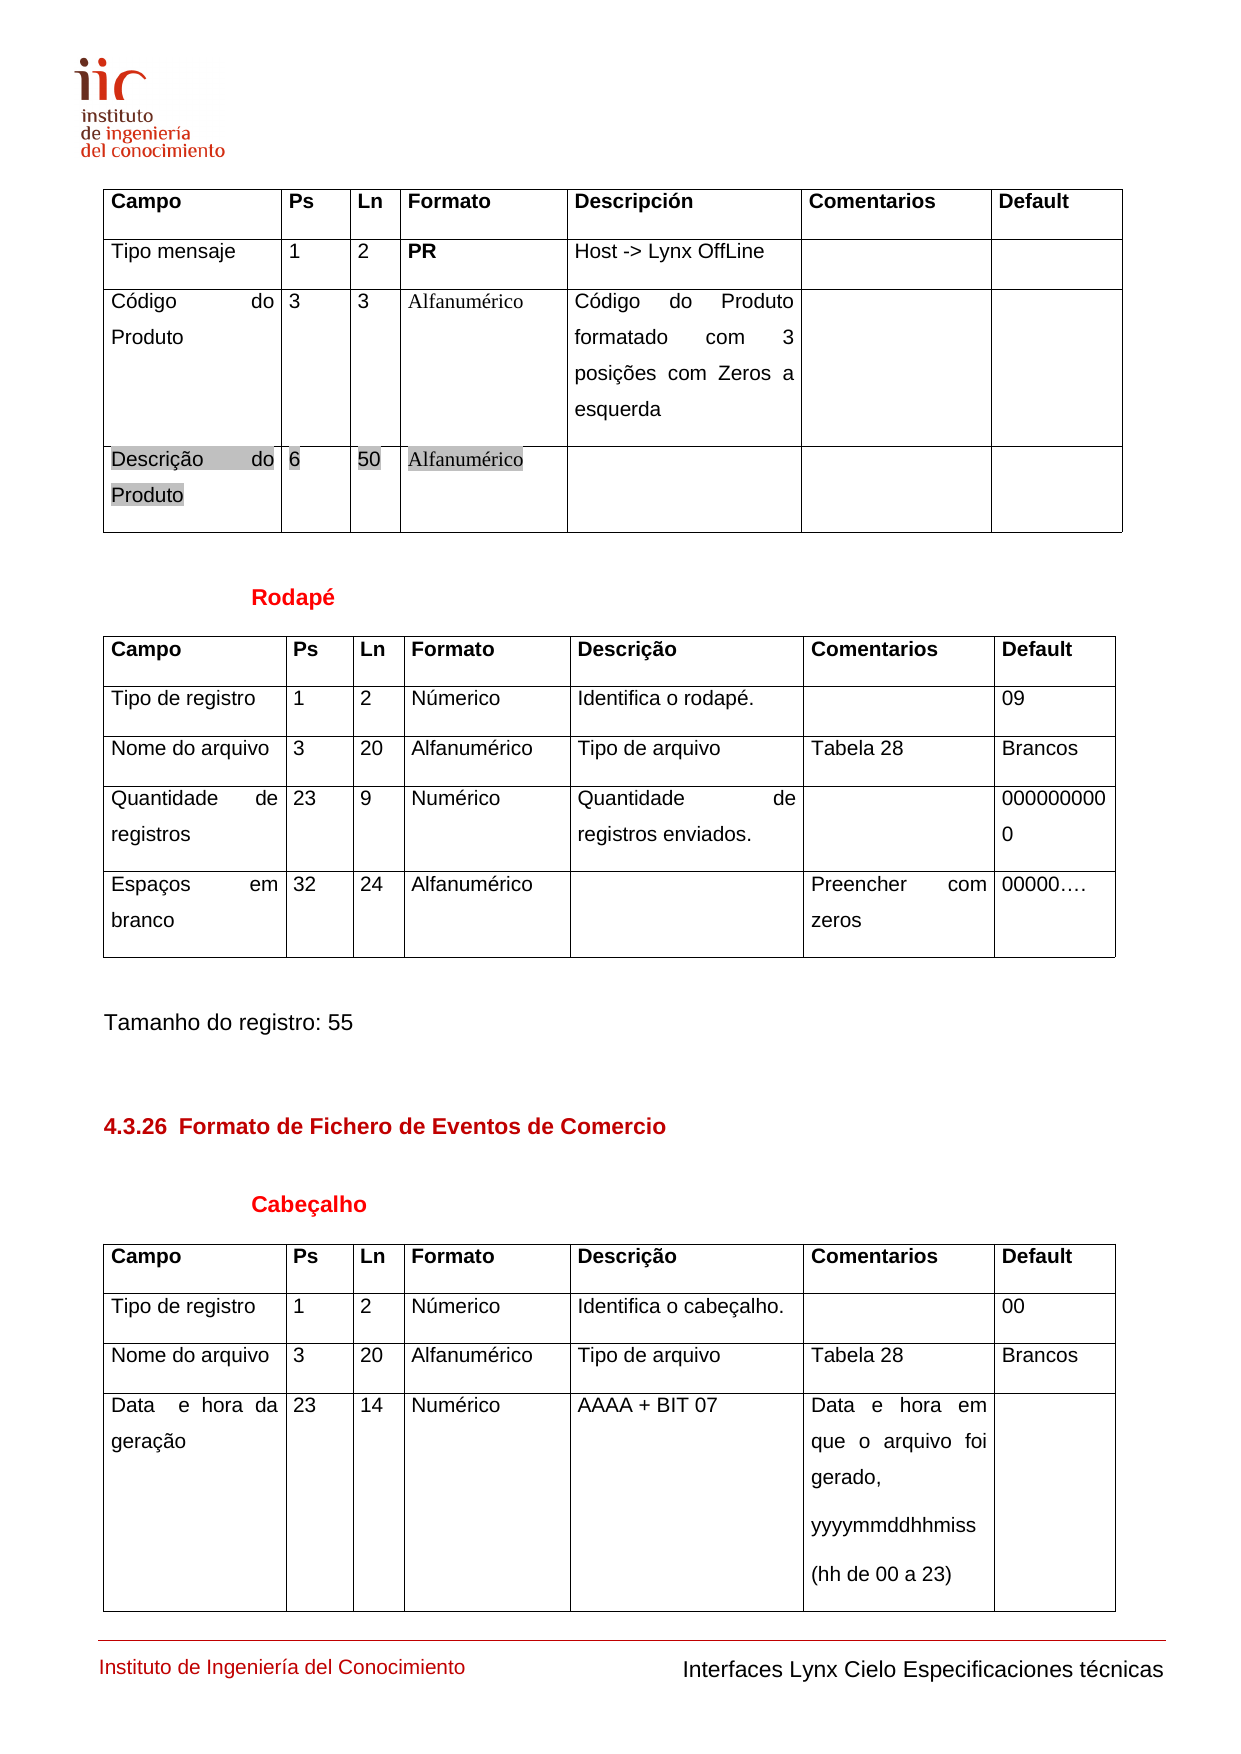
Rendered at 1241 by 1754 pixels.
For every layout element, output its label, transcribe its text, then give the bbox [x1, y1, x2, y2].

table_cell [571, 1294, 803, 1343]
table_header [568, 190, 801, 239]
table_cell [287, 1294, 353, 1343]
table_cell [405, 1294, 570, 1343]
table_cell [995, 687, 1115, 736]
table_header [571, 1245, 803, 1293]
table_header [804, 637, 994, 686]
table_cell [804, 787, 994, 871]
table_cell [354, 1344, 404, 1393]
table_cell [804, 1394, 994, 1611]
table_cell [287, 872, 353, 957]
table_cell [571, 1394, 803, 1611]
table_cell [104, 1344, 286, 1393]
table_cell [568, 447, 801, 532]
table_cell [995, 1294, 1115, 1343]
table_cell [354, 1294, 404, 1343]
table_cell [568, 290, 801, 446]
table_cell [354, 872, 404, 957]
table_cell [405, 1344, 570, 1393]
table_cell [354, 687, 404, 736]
text Tamanho do registro: 55 [103, 1009, 1137, 1036]
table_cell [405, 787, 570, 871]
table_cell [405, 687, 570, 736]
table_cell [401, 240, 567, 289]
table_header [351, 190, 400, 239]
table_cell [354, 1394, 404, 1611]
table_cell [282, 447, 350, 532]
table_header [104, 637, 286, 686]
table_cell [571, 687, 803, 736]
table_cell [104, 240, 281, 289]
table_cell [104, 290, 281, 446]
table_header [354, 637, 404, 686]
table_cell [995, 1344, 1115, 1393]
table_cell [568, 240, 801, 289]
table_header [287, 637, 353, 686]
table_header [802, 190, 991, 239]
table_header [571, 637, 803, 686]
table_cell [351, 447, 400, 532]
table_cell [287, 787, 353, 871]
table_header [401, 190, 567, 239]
text Rodapé [251, 584, 1137, 611]
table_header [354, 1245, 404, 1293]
subtitle Formato de Fichero de Eventos de Comercio [103, 1113, 1137, 1139]
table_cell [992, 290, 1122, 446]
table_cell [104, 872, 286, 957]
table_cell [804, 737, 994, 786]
text Cabeçalho [251, 1191, 1137, 1218]
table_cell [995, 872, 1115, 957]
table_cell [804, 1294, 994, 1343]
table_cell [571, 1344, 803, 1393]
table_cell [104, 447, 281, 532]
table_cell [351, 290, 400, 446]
picture [73, 57, 225, 158]
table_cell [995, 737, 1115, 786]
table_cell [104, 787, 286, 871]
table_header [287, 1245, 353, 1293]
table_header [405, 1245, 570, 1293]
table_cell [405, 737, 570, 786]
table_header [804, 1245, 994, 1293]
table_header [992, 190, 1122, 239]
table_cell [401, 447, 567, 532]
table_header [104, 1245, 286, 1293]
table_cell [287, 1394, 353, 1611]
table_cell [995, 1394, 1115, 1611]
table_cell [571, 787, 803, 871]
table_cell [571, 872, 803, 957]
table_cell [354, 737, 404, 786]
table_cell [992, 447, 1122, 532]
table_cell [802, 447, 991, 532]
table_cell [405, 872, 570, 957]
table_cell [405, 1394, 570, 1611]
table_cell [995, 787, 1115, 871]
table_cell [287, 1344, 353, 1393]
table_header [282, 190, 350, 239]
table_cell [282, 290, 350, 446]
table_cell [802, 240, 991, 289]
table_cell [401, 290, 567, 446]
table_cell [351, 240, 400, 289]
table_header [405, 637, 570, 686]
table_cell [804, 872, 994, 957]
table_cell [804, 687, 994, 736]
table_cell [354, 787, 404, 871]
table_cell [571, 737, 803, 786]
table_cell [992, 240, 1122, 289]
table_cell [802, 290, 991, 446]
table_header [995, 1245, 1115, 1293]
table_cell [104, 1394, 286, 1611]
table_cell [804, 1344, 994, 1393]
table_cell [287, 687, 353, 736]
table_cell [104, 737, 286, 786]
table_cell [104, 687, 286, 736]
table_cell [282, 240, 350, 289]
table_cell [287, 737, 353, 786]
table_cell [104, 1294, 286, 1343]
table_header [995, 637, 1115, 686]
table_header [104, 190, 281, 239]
